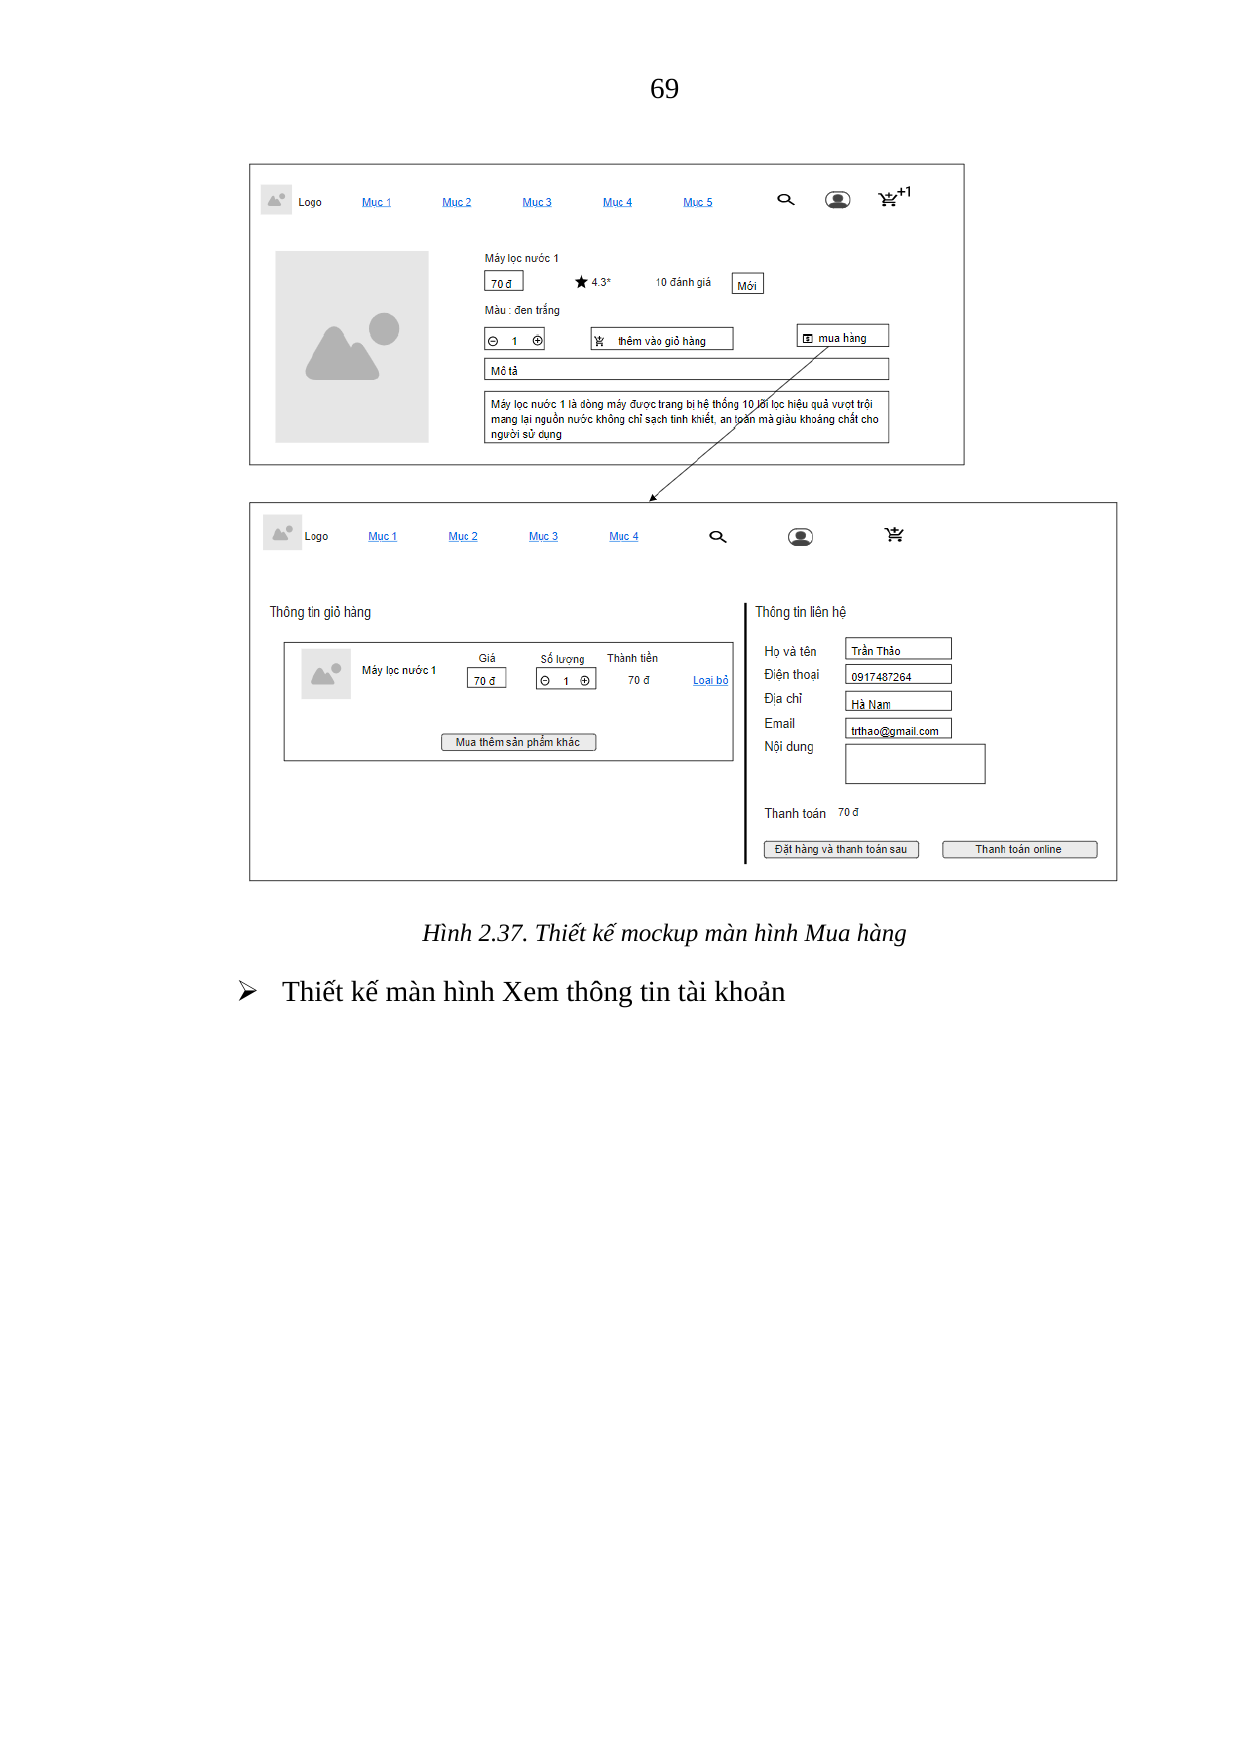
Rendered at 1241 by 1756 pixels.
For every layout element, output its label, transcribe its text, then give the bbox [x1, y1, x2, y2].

list Thiết kế màn hình Xem thông tin tài khoản [177, 974, 1122, 1008]
text Hình 2.37. Thiết kế mockup màn hình Mua hàng [207, 918, 1122, 947]
picture [236, 151, 1120, 890]
